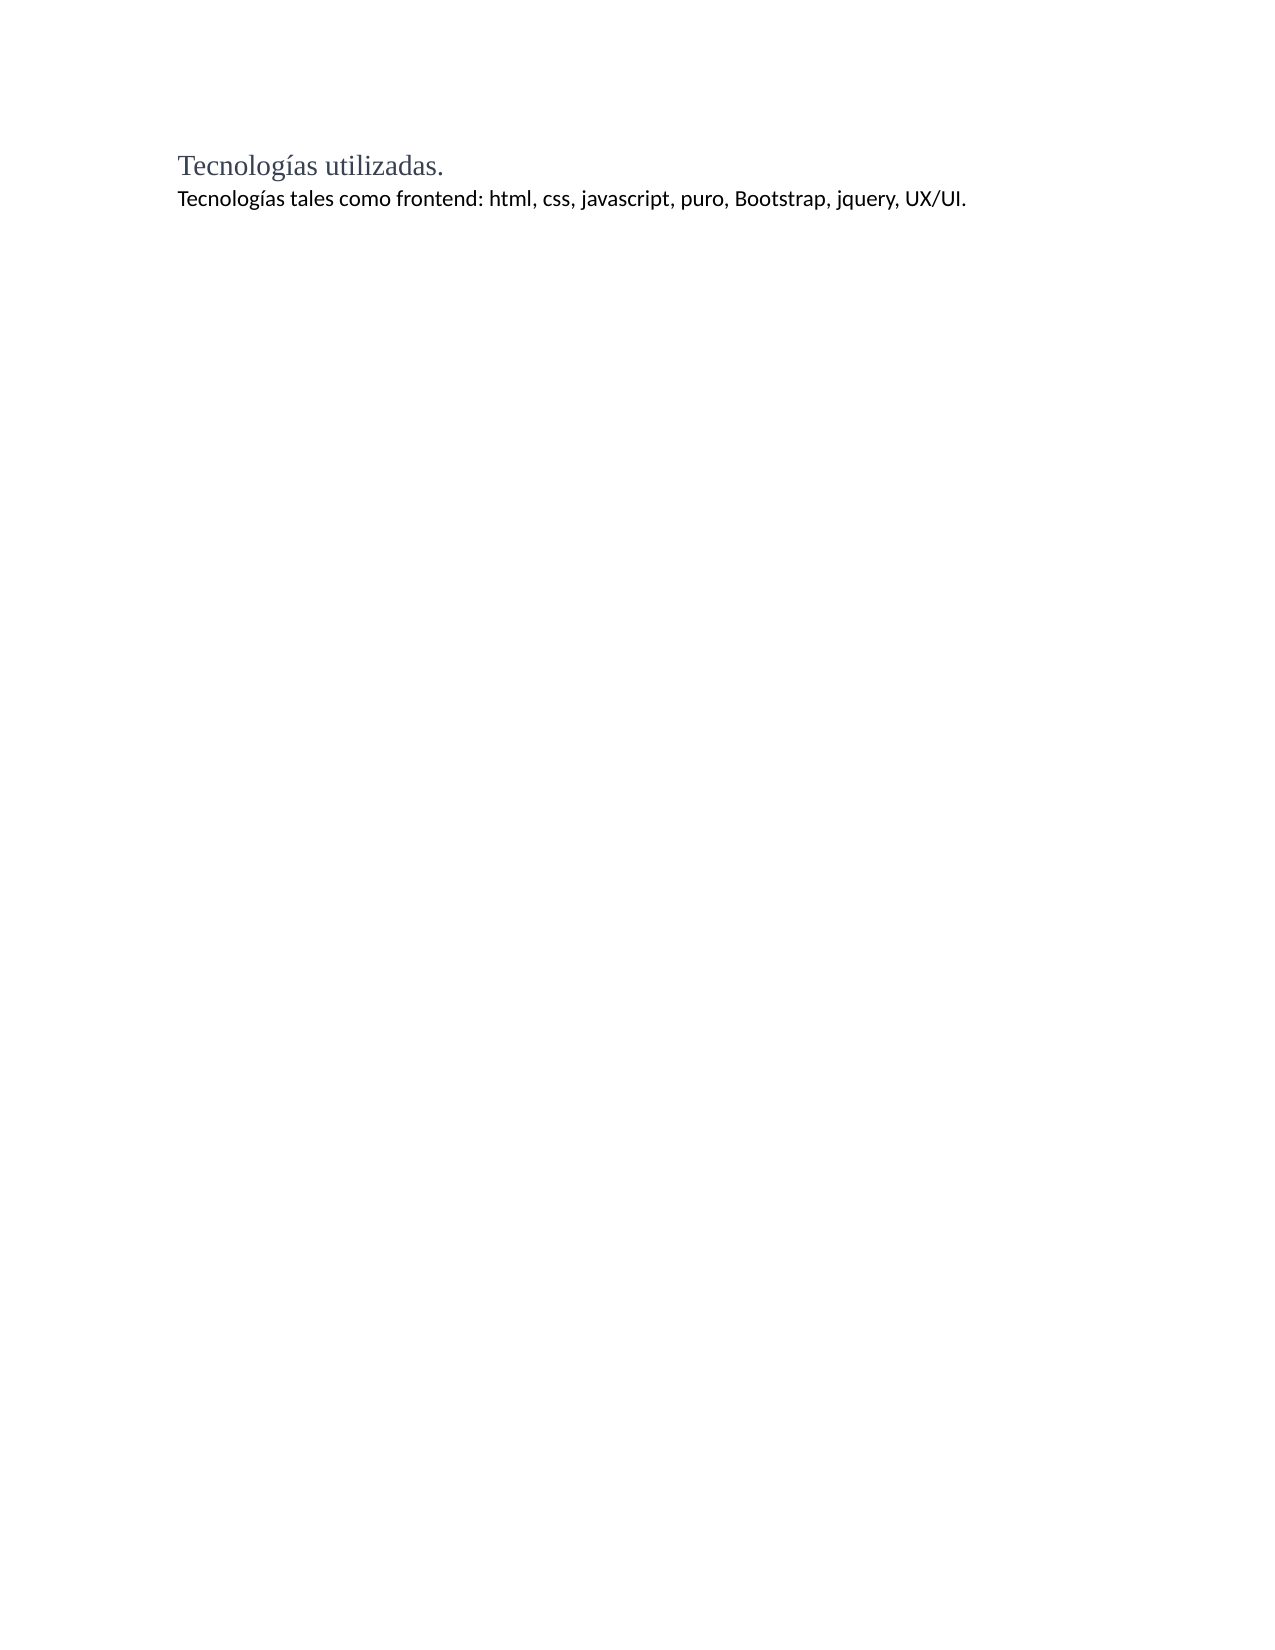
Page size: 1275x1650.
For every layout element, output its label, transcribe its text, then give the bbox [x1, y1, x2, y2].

text Tecnologías utilizadas. [177, 148, 1098, 181]
text Tecnologías tales como frontend: html, css, javascript, puro, Bootstrap, jquery, UX/UI. [177, 184, 1098, 212]
